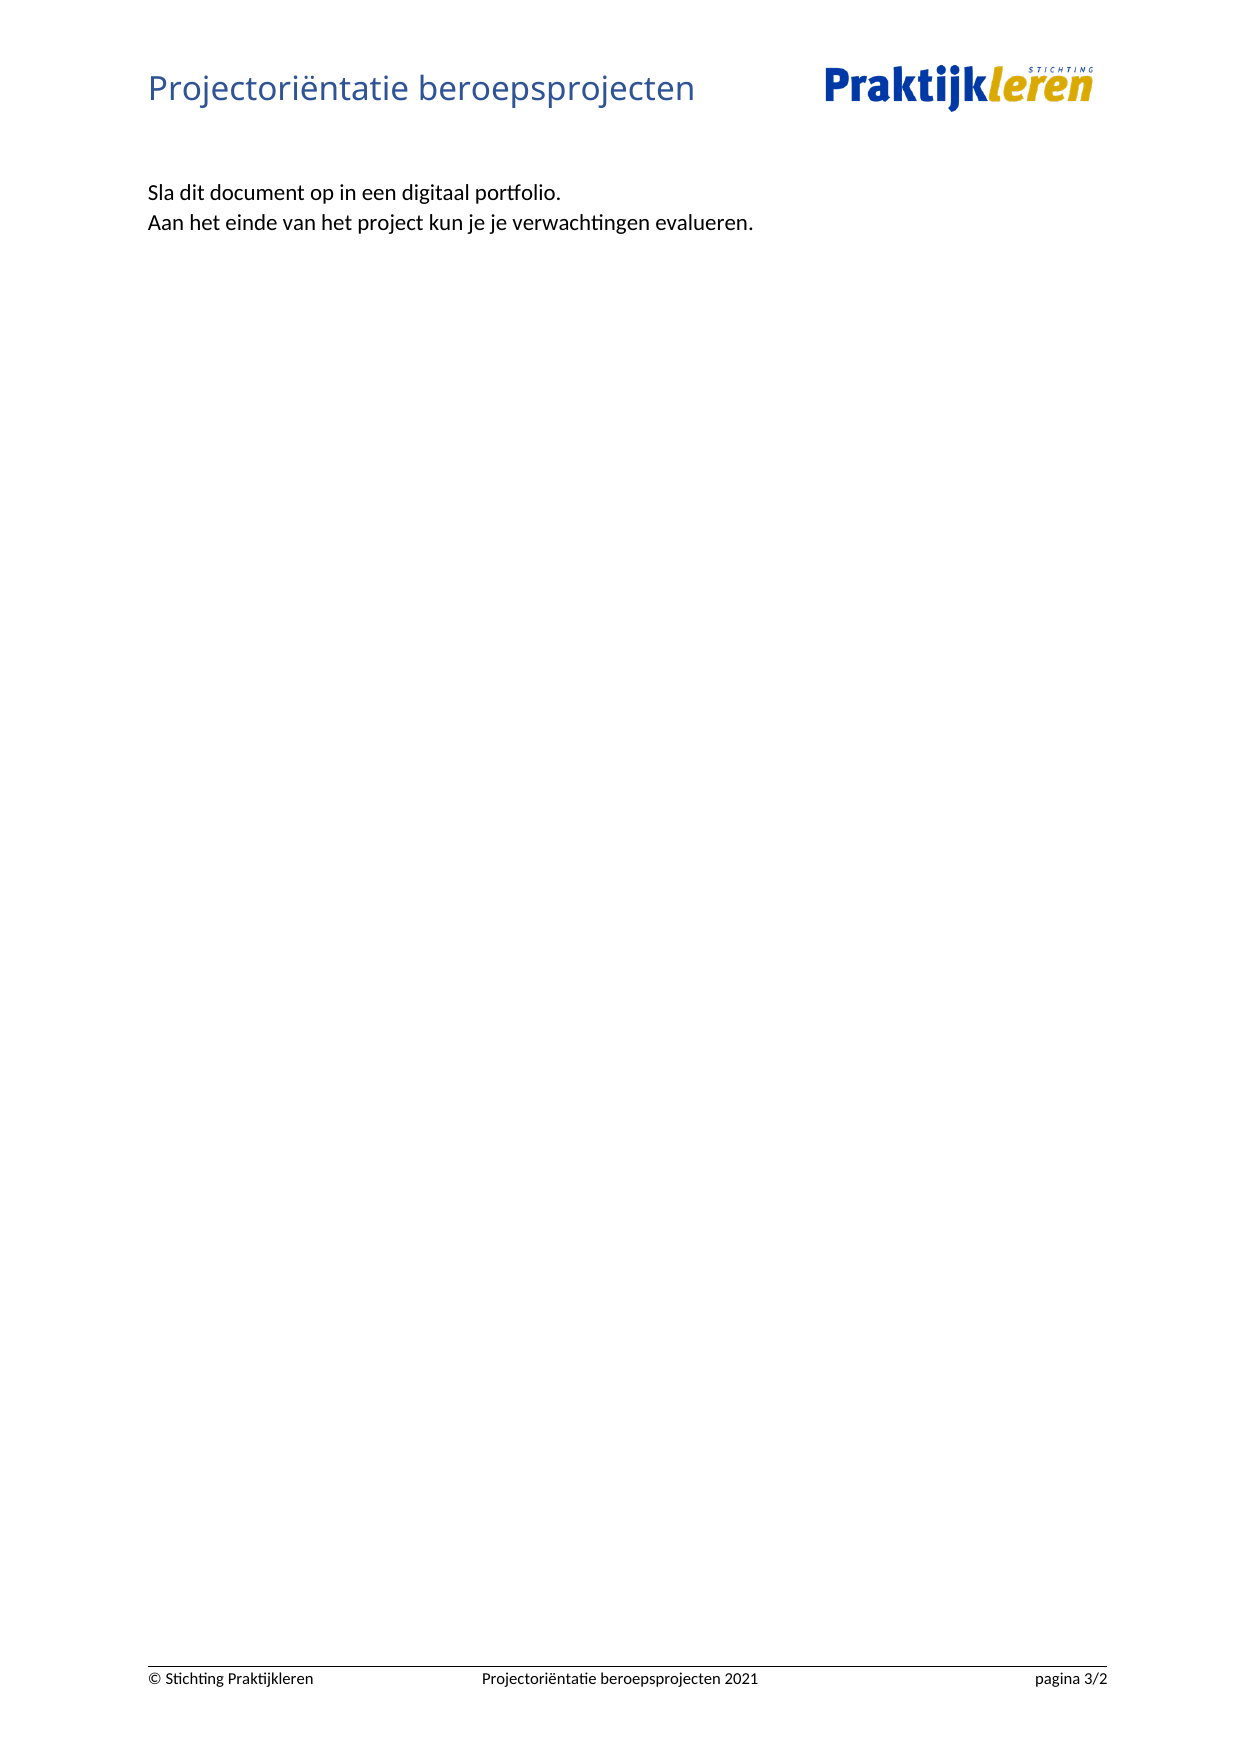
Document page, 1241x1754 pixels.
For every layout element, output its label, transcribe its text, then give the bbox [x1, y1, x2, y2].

text Aan het einde van het project kun je je verwachtingen evalueren. [148, 208, 1107, 236]
picture [825, 65, 1093, 112]
text Sla dit document op in een digitaal portfolio. [148, 178, 1107, 206]
